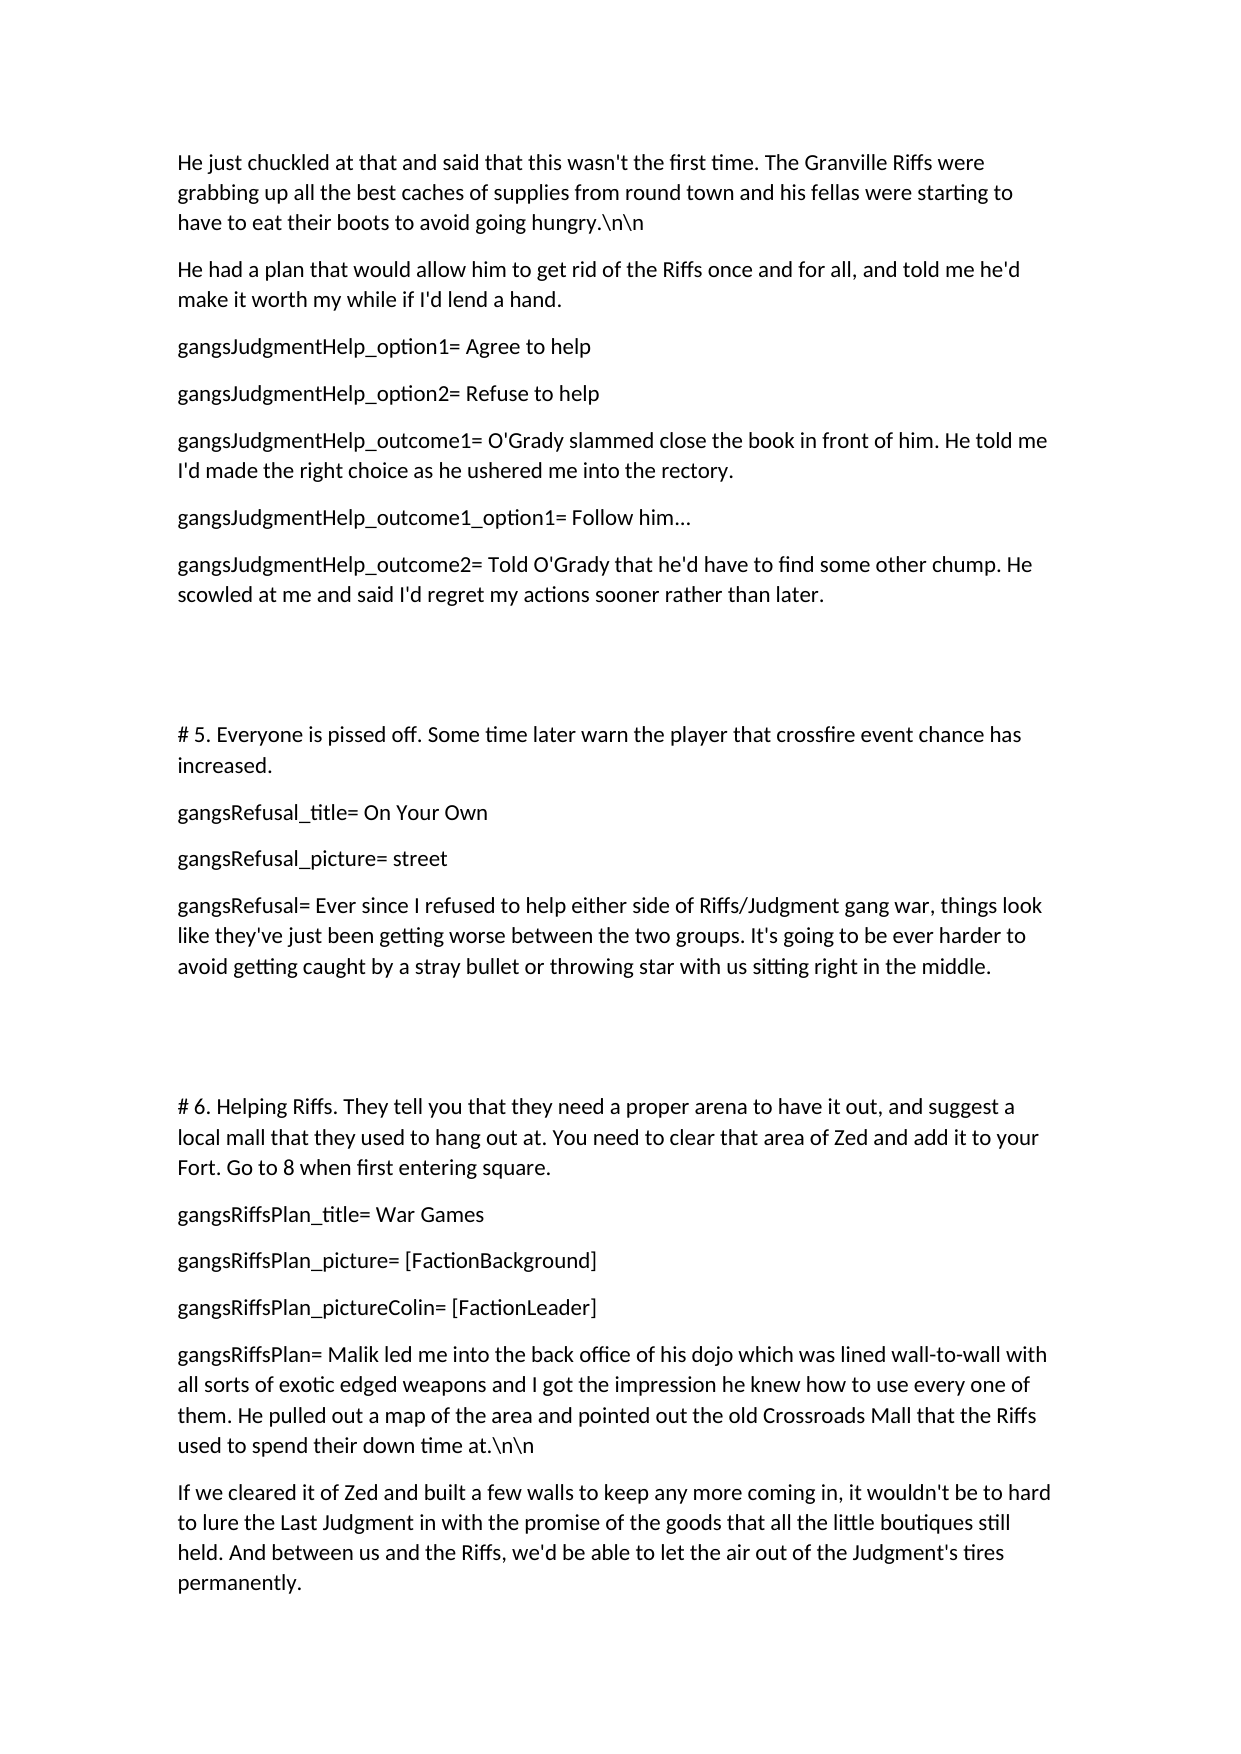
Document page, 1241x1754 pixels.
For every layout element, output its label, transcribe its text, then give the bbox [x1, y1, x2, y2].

text gangsJudgmentHelp_outcome1= O'Grady slammed close the book in front of him. He told me I'd made the right choice as he ushered me into the rectory. [177, 426, 1063, 484]
text gangsRefusal= Ever since I refused to help either side of Riffs/Judgment gang war, things look like they've just been getting worse between the two groups. It's going to be ever harder to avoid getting caught by a stray bullet or throwing star with us sitting right in the middle. [177, 891, 1063, 980]
text He had a plan that would allow him to get rid of the Riffs once and for all, and told me he'd make it worth my while if I'd lend a hand. [177, 255, 1063, 313]
text # 6. Helping Riffs. They tell you that they need a proper arena to have it out, and suggest a local mall that they used to hang out at. You need to clear that area of Zed and add it to your Fort. Go to 8 when first entering square. [177, 1092, 1063, 1181]
text gangsJudgmentHelp_option1= Agree to help [177, 332, 1063, 360]
text If we cleared it of Zed and built a few walls to keep any more coming in, it wouldn't be to hard to lure the Last Judgment in with the promise of the goods that all the little boutiques still held. And between us and the Riffs, we'd be able to let the air out of the Judgment's tires permanently. [177, 1478, 1063, 1596]
text gangsRiffsPlan_title= War Games [177, 1200, 1063, 1228]
text gangsRiffsPlan_picture= [FactionBackground] [177, 1247, 1063, 1274]
text # 5. Everyone is pissed off. Some time later warn the player that crossfire event chance has increased. [177, 721, 1063, 779]
text gangsRefusal_title= On Your Own [177, 798, 1063, 826]
text gangsJudgmentHelp_option2= Refuse to help [177, 379, 1063, 407]
text He just chuckled at that and said that this wasn't the first time. The Granville Riffs were grabbing up all the best caches of supplies from round town and his fellas were starting to have to eat their boots to avoid going hungry.\n\n [177, 148, 1063, 236]
text gangsRiffsPlan_pictureColin= [FactionLeader] [177, 1293, 1063, 1321]
text gangsJudgmentHelp_outcome1_option1= Follow him... [177, 503, 1063, 531]
text gangsRefusal_picture= street [177, 844, 1063, 872]
text gangsRiffsPlan= Malik led me into the back office of his dojo which was lined wall-to-wall with all sorts of exotic edged weapons and I got the impression he knew how to use every one of them. He pulled out a map of the area and pointed out the old Crossroads Mall that the Riffs used to spend their down time at.\n\n [177, 1340, 1063, 1459]
text gangsJudgmentHelp_outcome2= Told O'Grady that he'd have to find some other chump. He scowled at me and said I'd regret my actions sooner rather than later. [177, 550, 1063, 608]
